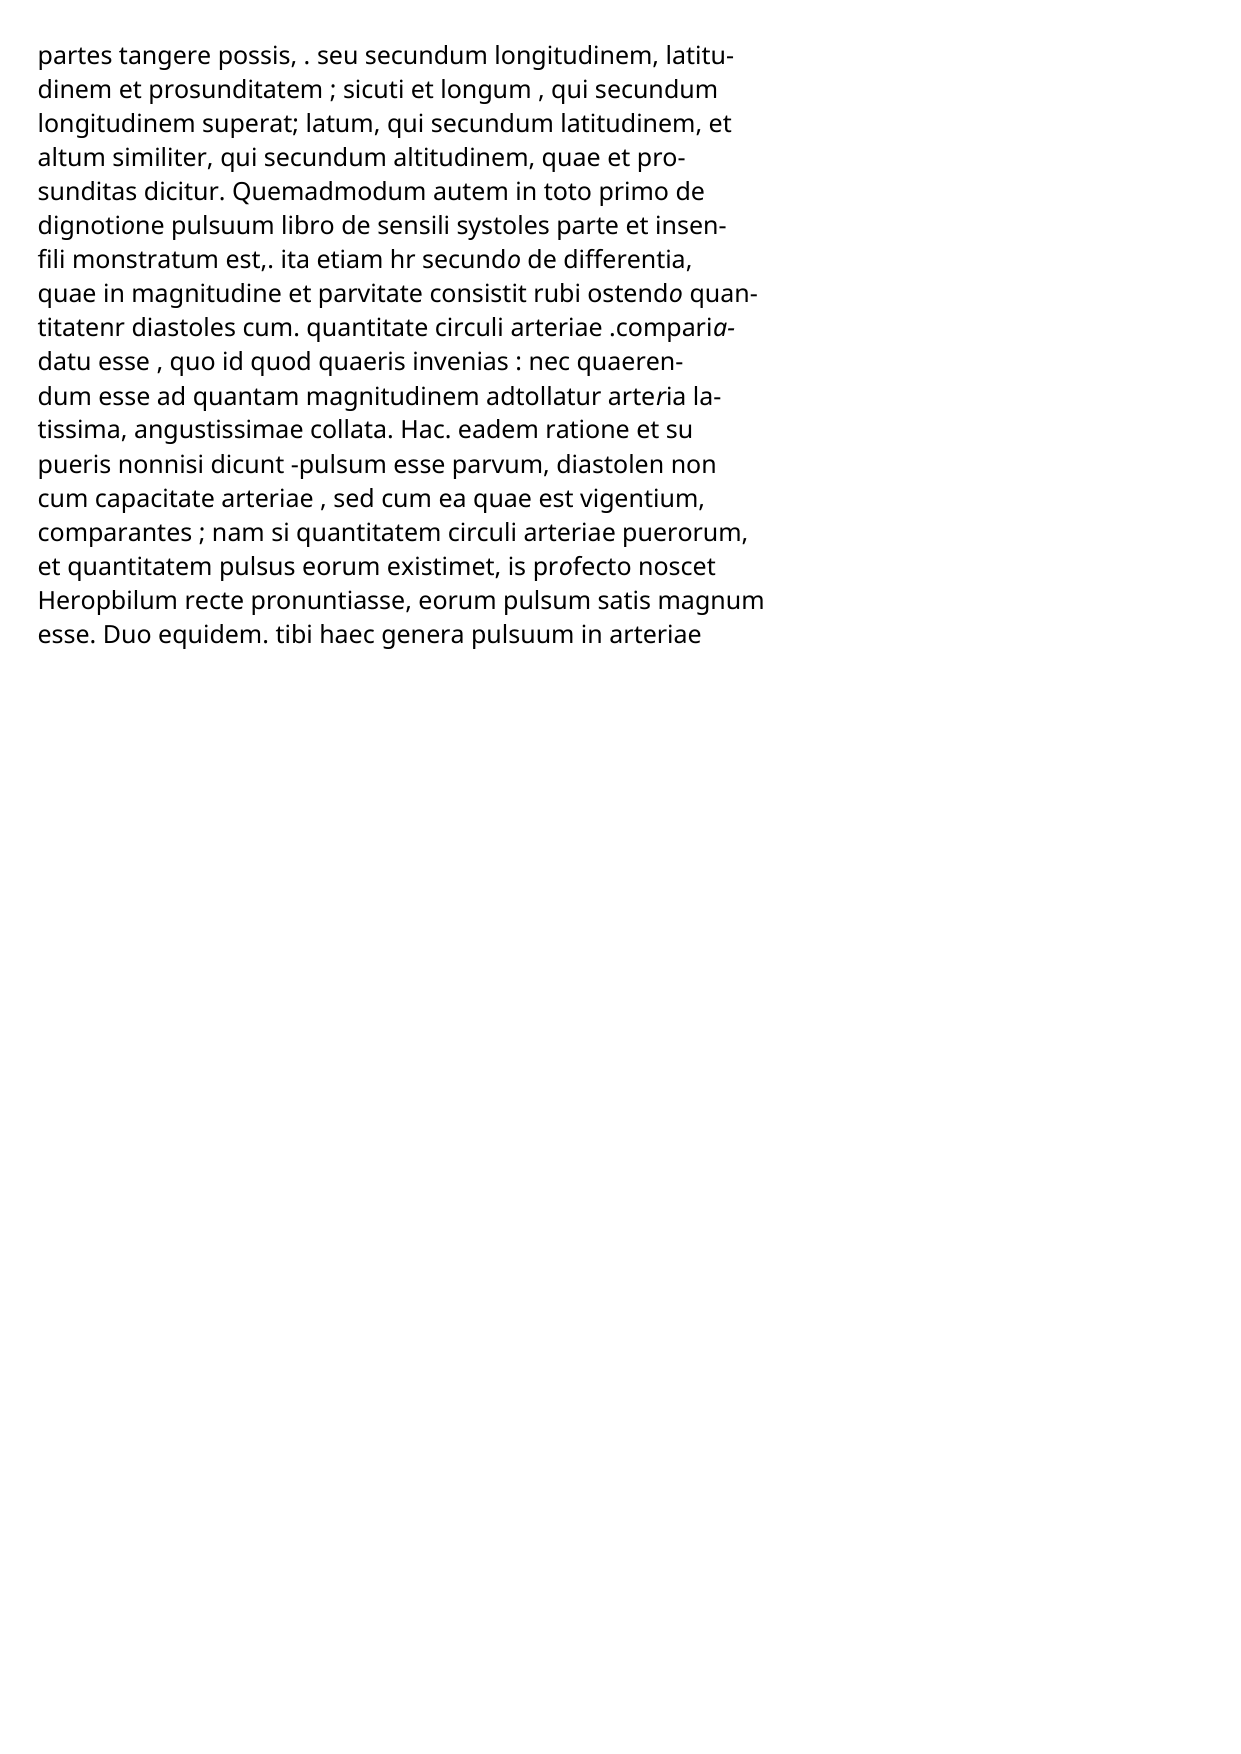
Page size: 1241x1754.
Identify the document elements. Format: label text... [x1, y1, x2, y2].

text partes tangere possis, . seu secundum longitudinem, latitu- dinem et prosunditatem ; sicuti et longum , qui secundum longitudinem superat; latum, qui secundum latitudinem, et altum similiter, qui secundum altitudinem, quae et pro- sunditas dicitur. Quemadmodum autem in toto primo de dignotione pulsuum libro de sensili systoles parte et insen- fili monstratum est,. ita etiam hr secundo de differentia, quae in magnitudine et parvitate consistit rubi ostendo quan- titatenr diastoles cum. quantitate circuli arteriae .comparia- datu esse , quo id quod quaeris invenias : nec quaeren- dum esse ad quantam magnitudinem adtollatur arteria la- tissima, angustissimae collata. Hac. eadem ratione et su pueris nonnisi dicunt -pulsum esse parvum, diastolen non cum capacitate arteriae , sed cum ea quae est vigentium, comparantes ; nam si quantitatem circuli arteriae puerorum, et quantitatem pulsus eorum existimet, is profecto noscet Heropbilum recte pronuntiasse, eorum pulsum satis magnum esse. Duo equidem. tibi haec genera pulsuum in arteriae [37, 37, 1203, 651]
